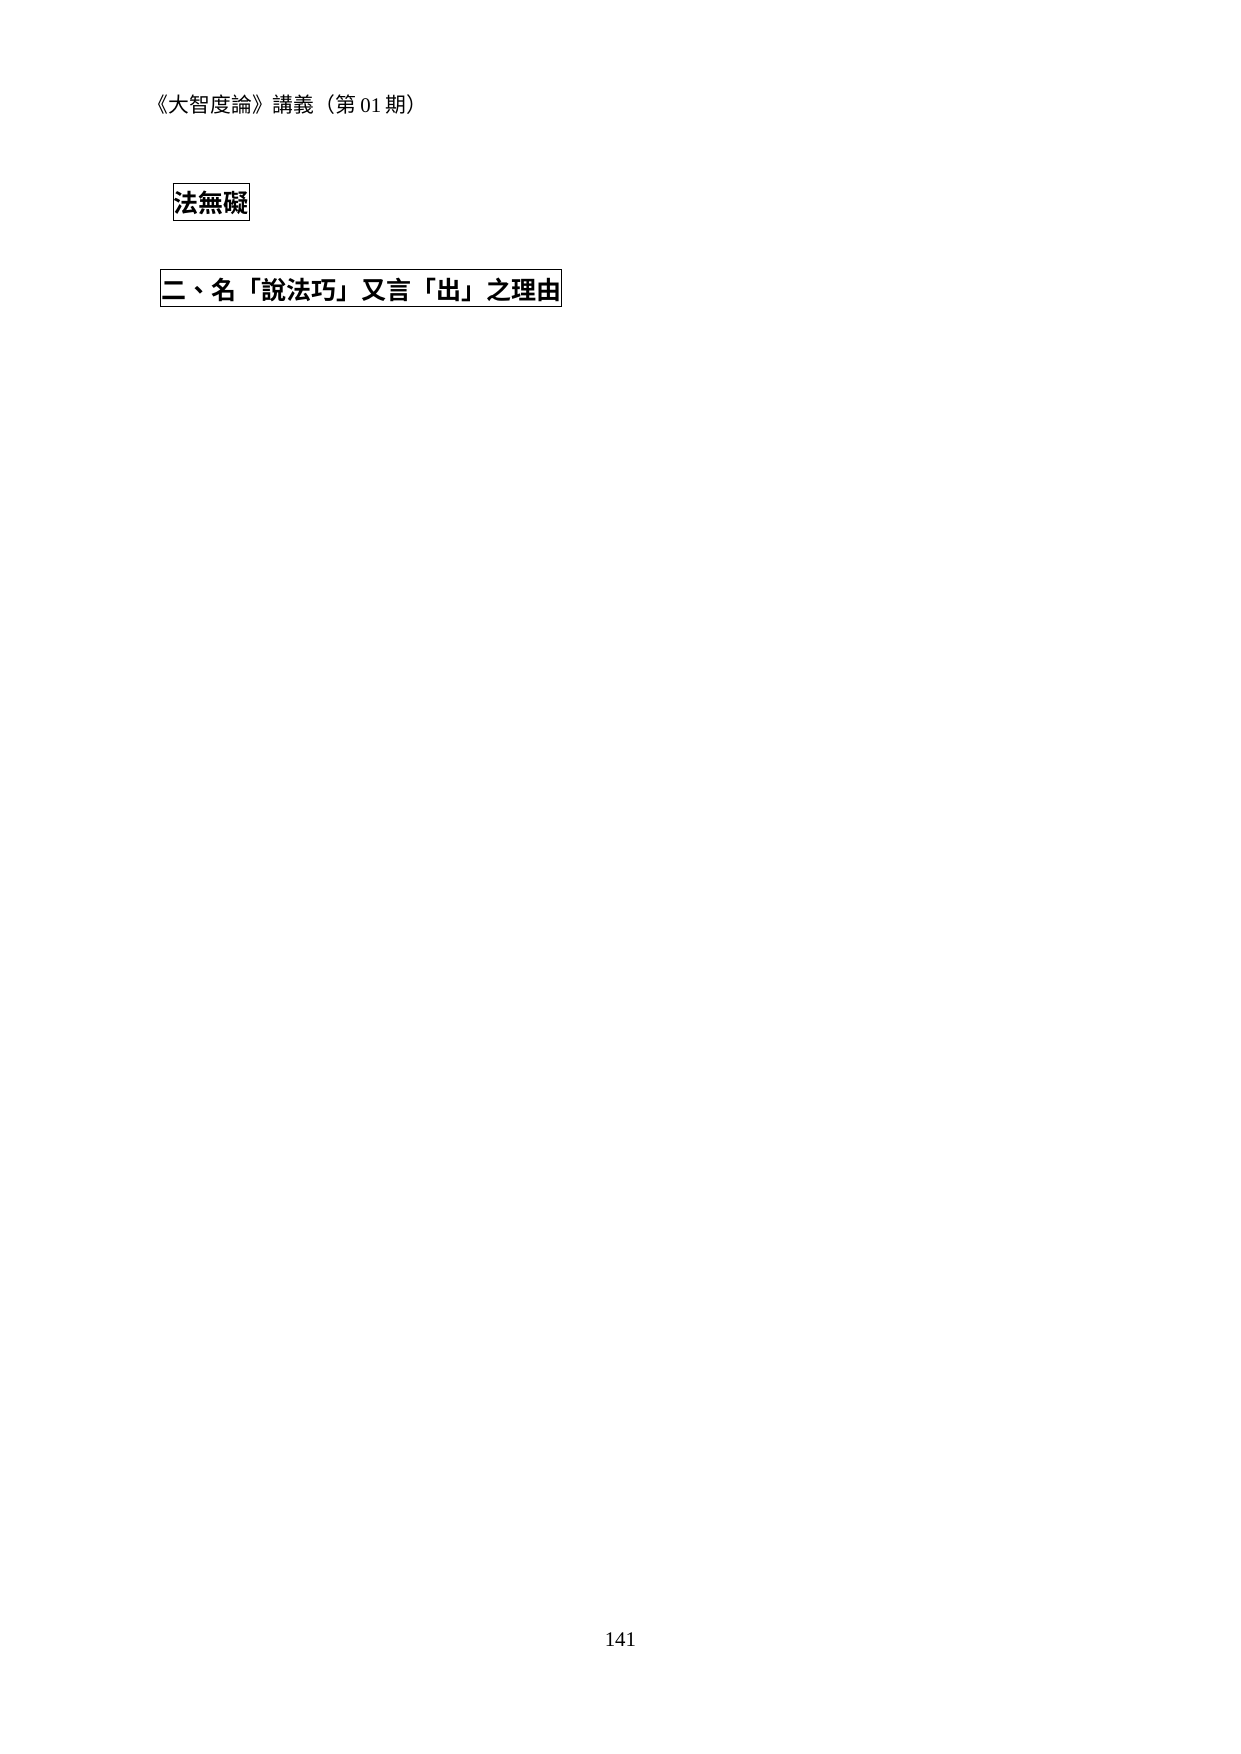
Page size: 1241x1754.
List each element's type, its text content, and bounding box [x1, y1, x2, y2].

text 二、名「說法巧」又言「出」之理由 [160, 251, 1092, 326]
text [173, 164, 1092, 239]
